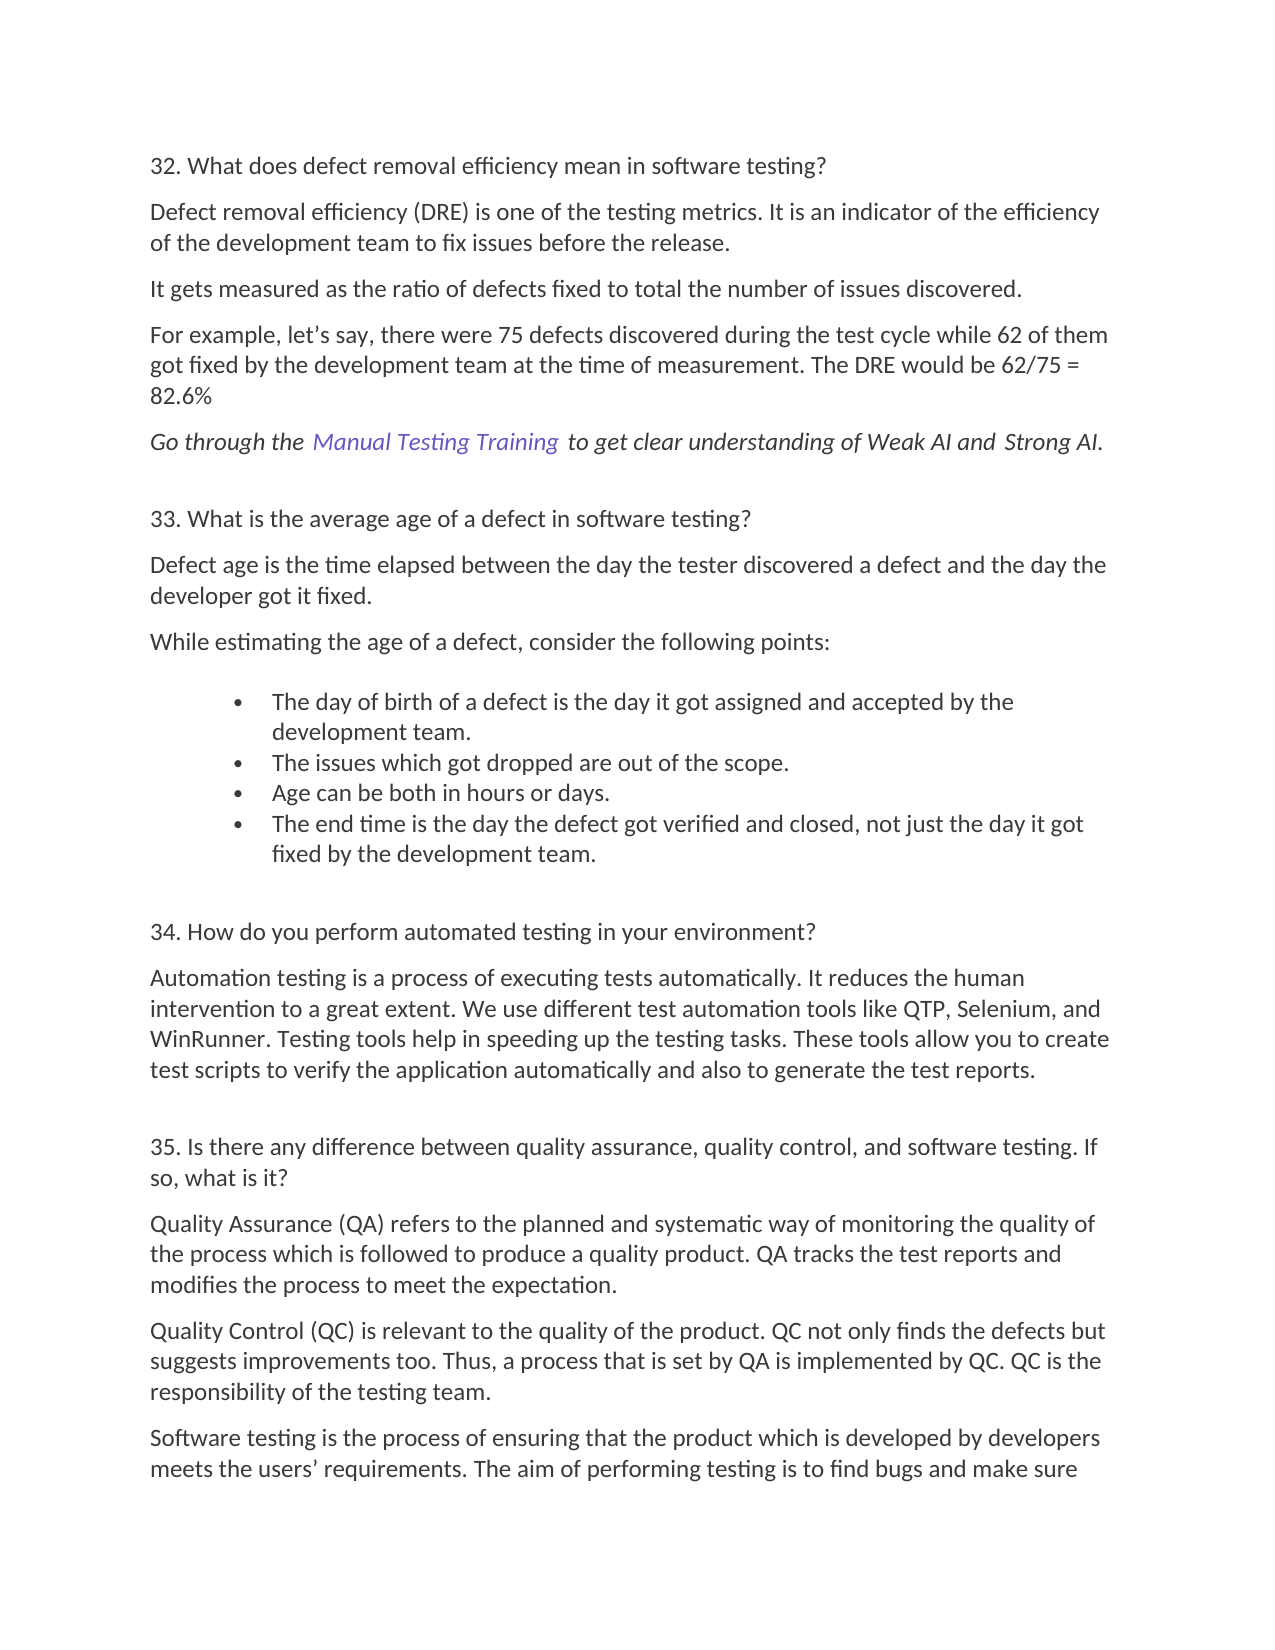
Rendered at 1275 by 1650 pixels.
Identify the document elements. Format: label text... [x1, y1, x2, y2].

subtitle 32. What does defect removal efficiency mean in software testing? [150, 150, 1125, 181]
text For example, let’s say, there were 75 defects discovered during the test cycle while 62 of them got fixed by the development team at the time of measurement. The DRE would be 62/75 = 82.6% [150, 319, 1125, 411]
subtitle 35. Is there any difference between quality assurance, quality control, and software testing. If so, what is it? [150, 1131, 1125, 1192]
text Defect removal efficiency (DRE) is one of the testing metrics. It is an indicator of the efficiency of the development team to fix issues before the release. [150, 196, 1125, 257]
text Quality Assurance (QA) refers to the planned and systematic way of monitoring the quality of the process which is followed to produce a quality product. QA tracks the test reports and modifies the process to meet the expectation. [150, 1208, 1125, 1299]
text Automation testing is a process of executing tests automatically. It reduces the human intervention to a great extent. We use different test automation tools like QTP, Selenium, and WinRunner. Testing tools help in speeding up the testing tasks. These tools allow you to create test scripts to verify the application automatically and also to generate the test reports. [150, 962, 1125, 1084]
text While estimating the age of a defect, consider the following points: [150, 626, 1125, 657]
subtitle 33. What is the average age of a defect in software testing? [150, 503, 1125, 534]
text Go through the Manual Testing Training to get clear understanding of Weak AI and Strong AI. [150, 426, 1125, 457]
text It gets measured as the ratio of defects fixed to total the number of issues discovered. [150, 273, 1125, 303]
list The issues which got dropped are out of the scope. [234, 747, 1125, 778]
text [150, 1422, 1125, 1483]
list The day of birth of a defect is the day it got assigned and accepted by the development team. [234, 686, 1125, 747]
subtitle 34. How do you perform automated testing in your environment? [150, 916, 1125, 947]
text Defect age is the time elapsed between the day the tester discovered a defect and the day the developer got it fixed. [150, 550, 1125, 611]
list The end time is the day the defect got verified and closed, not just the day it got fixed by the development team. [234, 808, 1125, 869]
text Quality Control (QC) is relevant to the quality of the product. QC not only finds the defects but suggests improvements too. Thus, a process that is set by QA is implemented by QC. QC is the responsibility of the testing team. [150, 1315, 1125, 1407]
list Age can be both in hours or days. [234, 778, 1125, 808]
